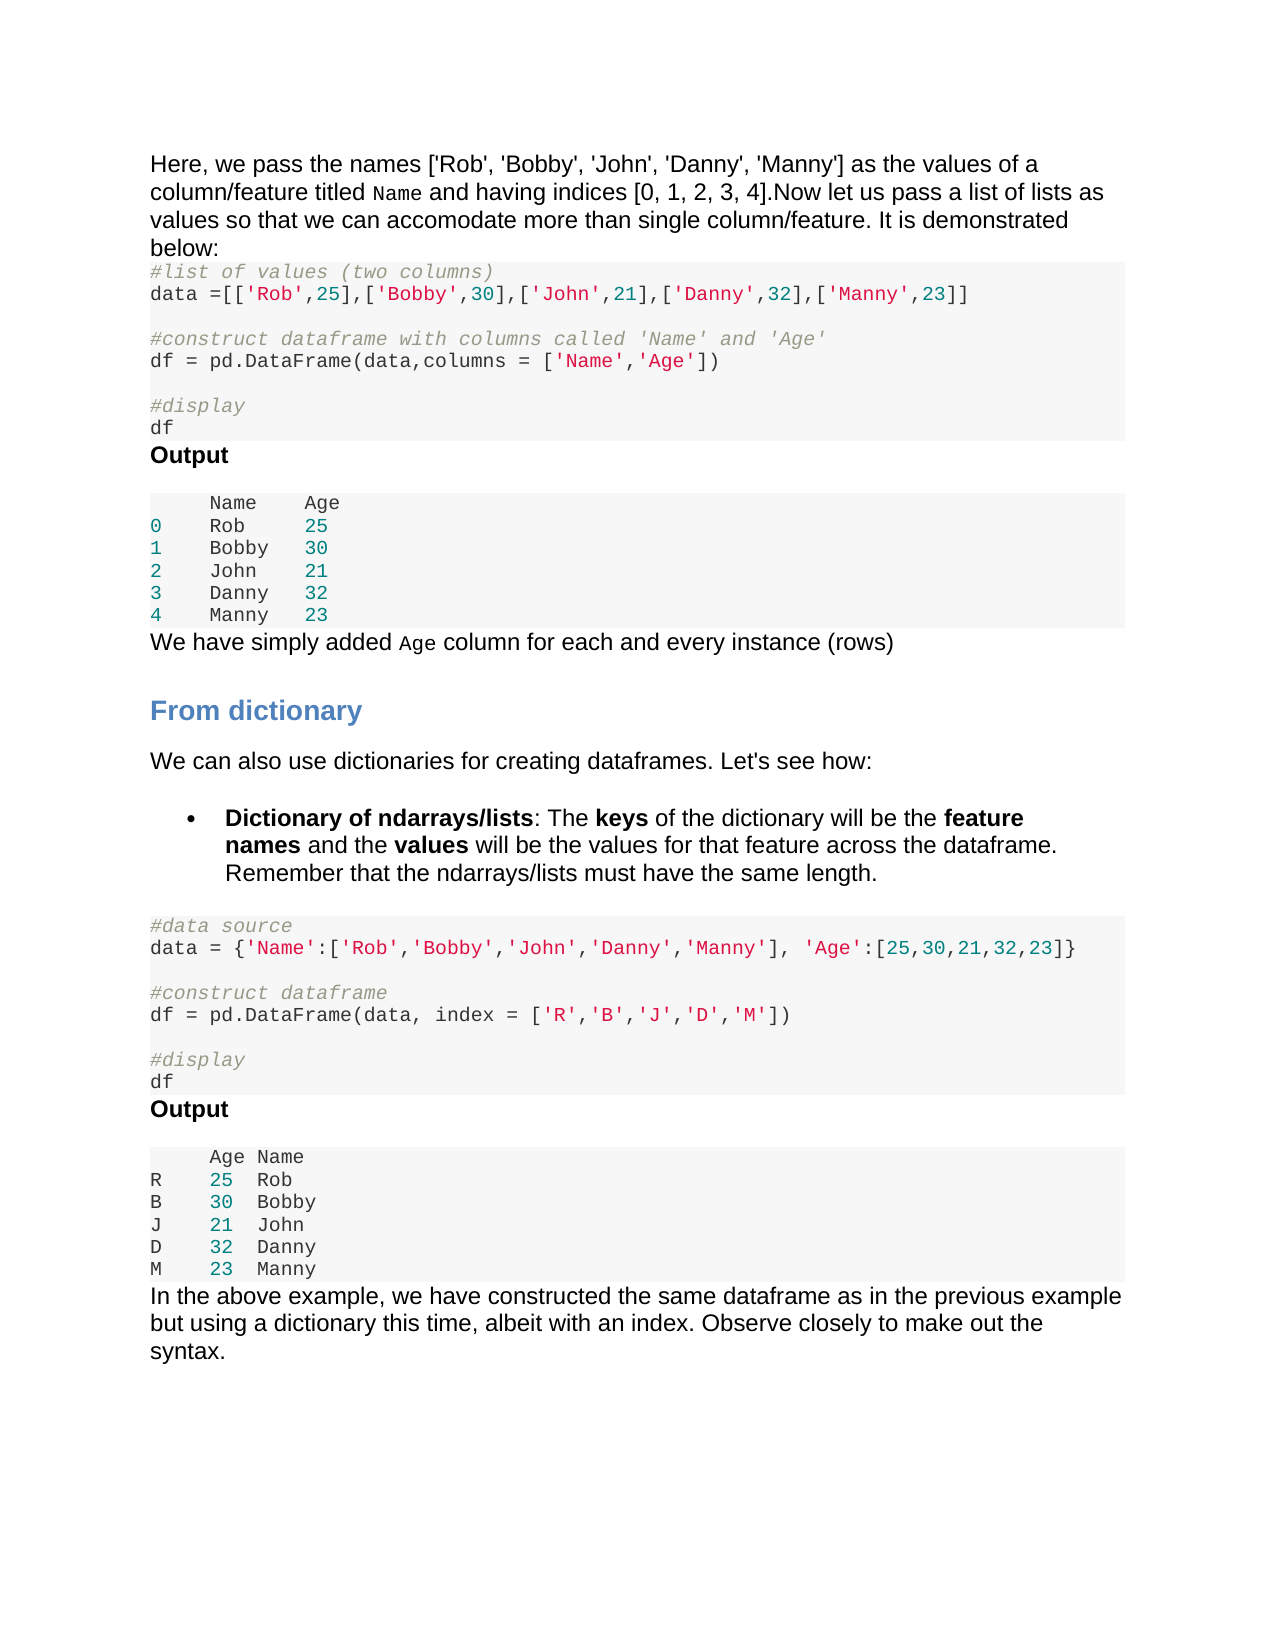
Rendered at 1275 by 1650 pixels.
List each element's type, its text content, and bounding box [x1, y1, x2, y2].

text Age Name [150, 1147, 1125, 1170]
text df [150, 418, 1125, 441]
text #display [150, 1050, 1125, 1072]
text R 25 Rob [150, 1170, 1125, 1192]
text df = pd.DataFrame(data,columns = ['Name','Age']) [150, 351, 1125, 373]
text 2 John 21 [150, 561, 1125, 583]
text 4 Manny 23 [150, 605, 1125, 628]
text Here, we pass the names ['Rob', 'Bobby', 'John', 'Danny', 'Manny'] as the values of a column/feature titled Name and having indices [0, 1, 2, 3, 4].Now let us pass a list of lists as values so that we can accomodate more than single column/feature. It is demonstrated below: [150, 150, 1125, 262]
text #display [150, 396, 1125, 418]
list Dictionary of ndarrays/lists: The keys of the dictionary will be the feature names and the values will be the values for that feature across the dataframe. Remember that the ndarrays/lists must have the same length. [187, 803, 1125, 886]
text B 30 Bobby [150, 1192, 1125, 1214]
text In the above example, we have constructed the same dataframe as in the previous example but using a dictionary this time, albeit with an index. Observe closely to make out the syntax. [150, 1282, 1125, 1364]
text data =[['Rob',25],['Bobby',30],['John',21],['Danny',32],['Manny',23]] [150, 284, 1125, 306]
text Output [150, 441, 1125, 468]
text #construct dataframe [150, 983, 1125, 1005]
text df [150, 1072, 1125, 1095]
text D 32 Danny [150, 1237, 1125, 1259]
text 3 Danny 32 [150, 583, 1125, 605]
text #list of values (two columns) [150, 262, 1125, 284]
subtitle From dictionary [150, 694, 1125, 726]
text 0 Rob 25 [150, 516, 1125, 538]
text We have simply added Age column for each and every instance (rows) [150, 628, 1125, 656]
text df = pd.DataFrame(data, index = ['R','B','J','D','M']) [150, 1005, 1125, 1027]
text Output [150, 1095, 1125, 1122]
text We can also use dictionaries for creating dataframes. Let's see how: [150, 747, 1125, 774]
text Name Age [150, 493, 1125, 516]
text data = {'Name':['Rob','Bobby','John','Danny','Manny'], 'Age':[25,30,21,32,23]} [150, 938, 1125, 960]
text #data source [150, 916, 1125, 938]
text M 23 Manny [150, 1259, 1125, 1282]
text J 21 John [150, 1214, 1125, 1237]
text 1 Bobby 30 [150, 538, 1125, 561]
text #construct dataframe with columns called 'Name' and 'Age' [150, 329, 1125, 351]
